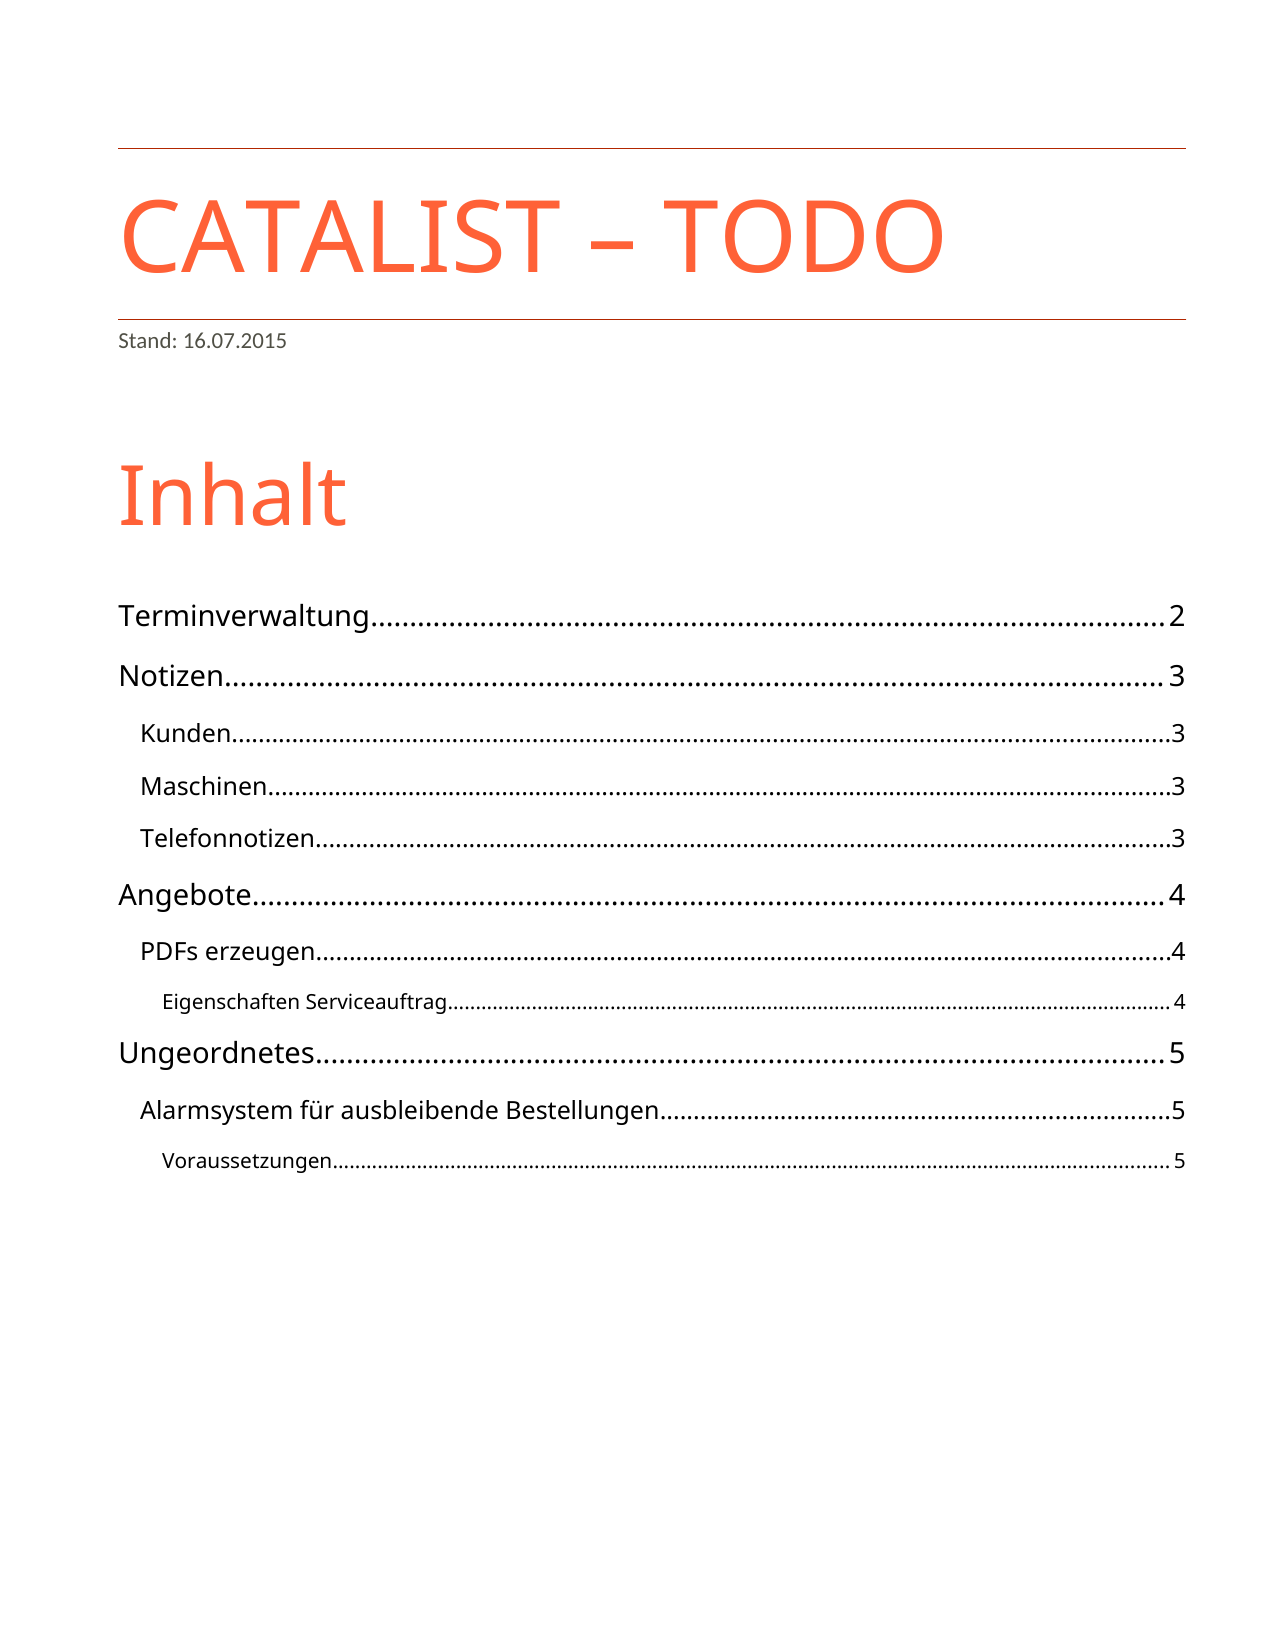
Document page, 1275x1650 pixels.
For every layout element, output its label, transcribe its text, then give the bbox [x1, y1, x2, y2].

title Catalist – Todo [118, 149, 1186, 319]
subtitle Stand: 16.07.2015 [118, 327, 1186, 355]
text Inhalt [118, 437, 1186, 550]
